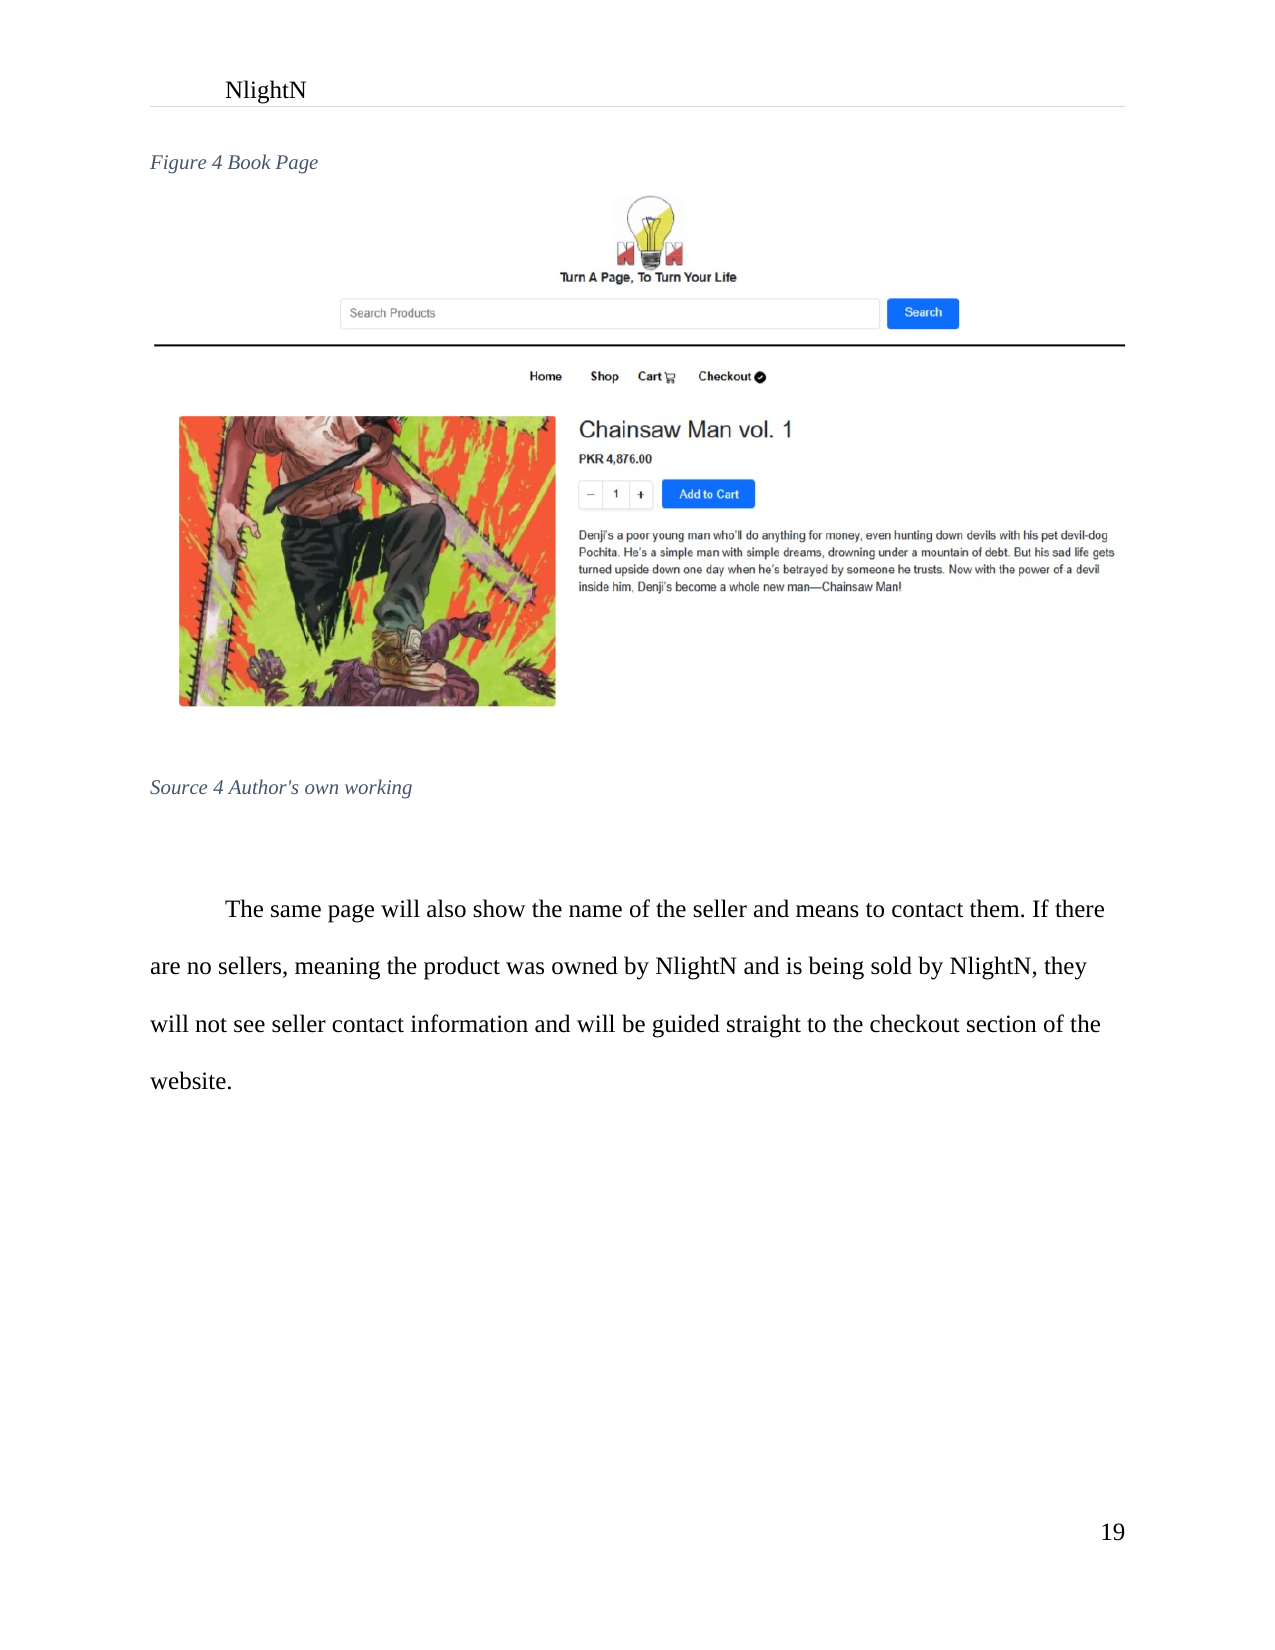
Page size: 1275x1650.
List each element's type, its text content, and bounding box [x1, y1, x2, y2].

text The same page will also show the name of the seller and means to contact them. If there are no sellers, meaning the product was owned by NlightN and is being sold by NlightN, they will not see seller contact information and will be guided straight to the checkout section of the website. [150, 894, 1125, 1095]
text Figure 4 Book Page [150, 150, 1125, 174]
picture [150, 195, 1125, 730]
text Source 4 Author's own working [150, 775, 1125, 799]
